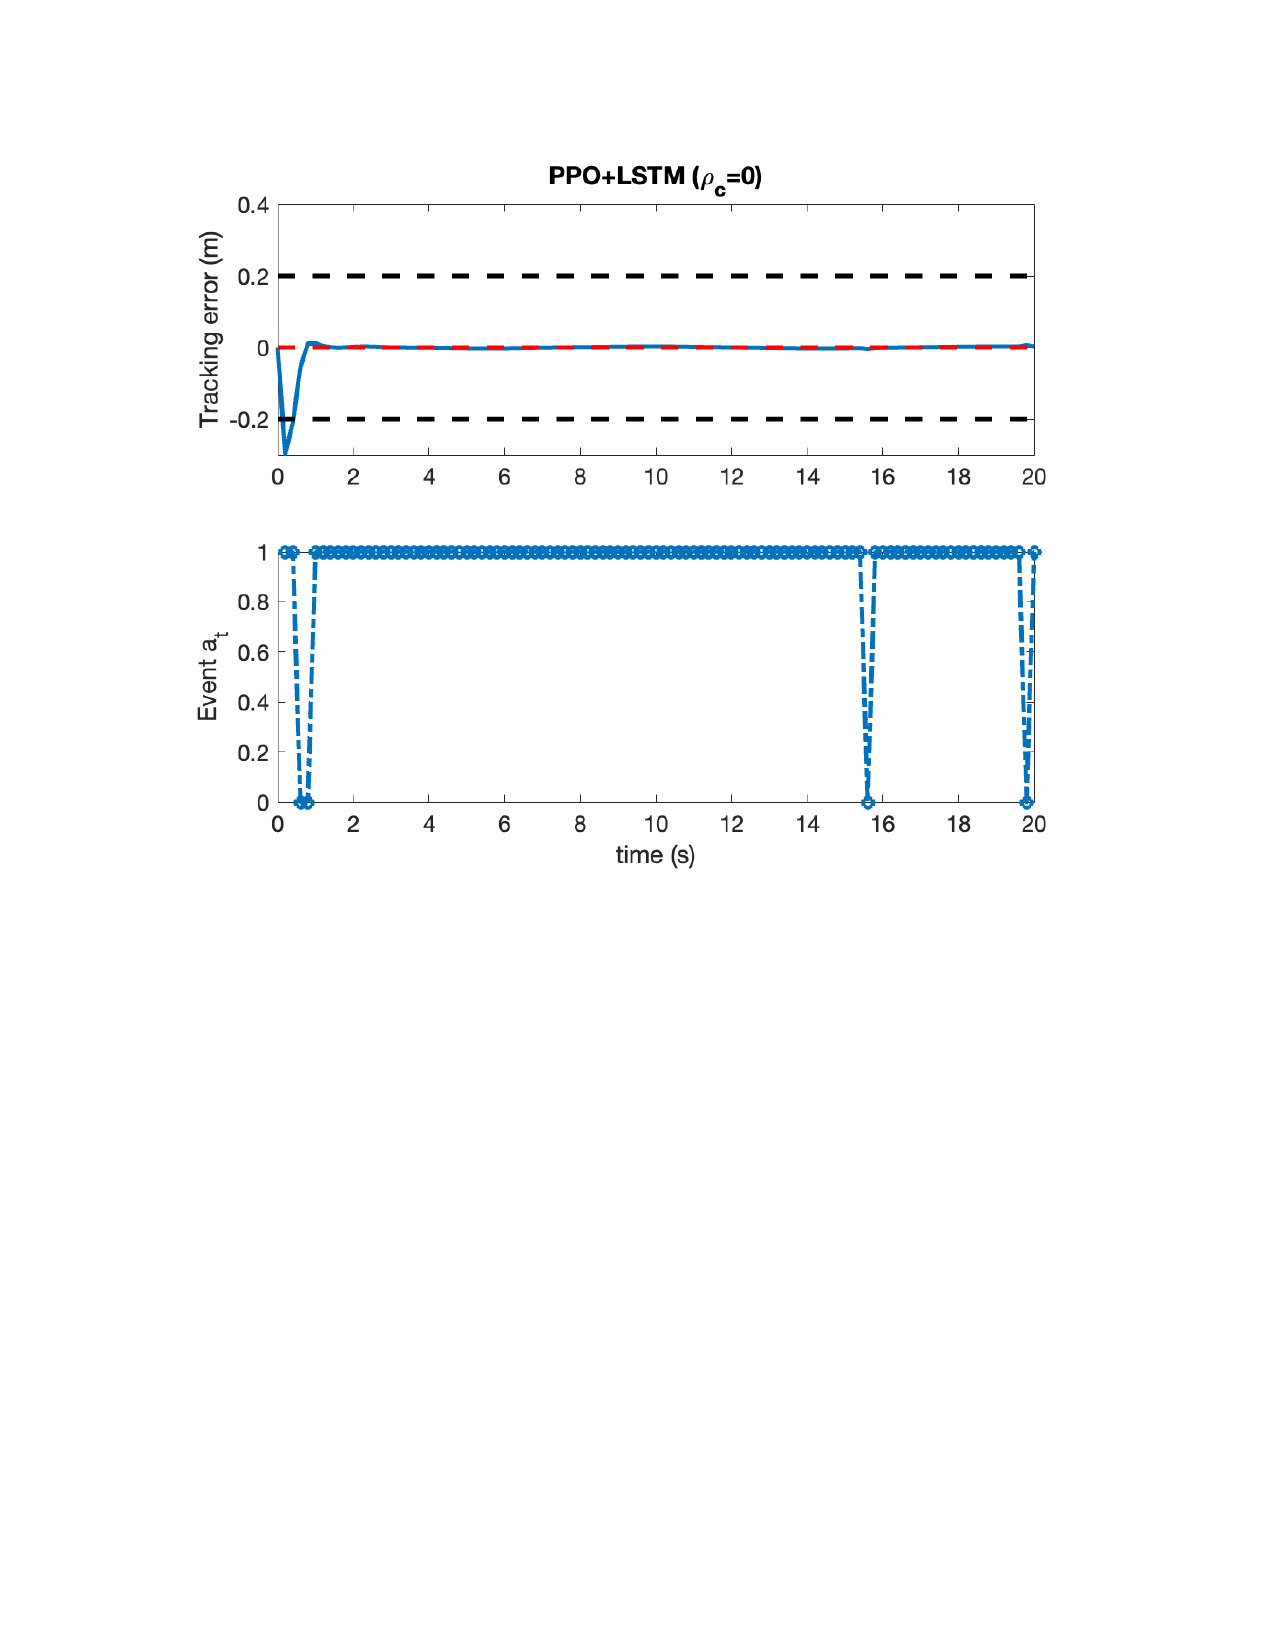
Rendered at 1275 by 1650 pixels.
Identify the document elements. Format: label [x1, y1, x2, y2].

picture [150, 150, 1125, 882]
